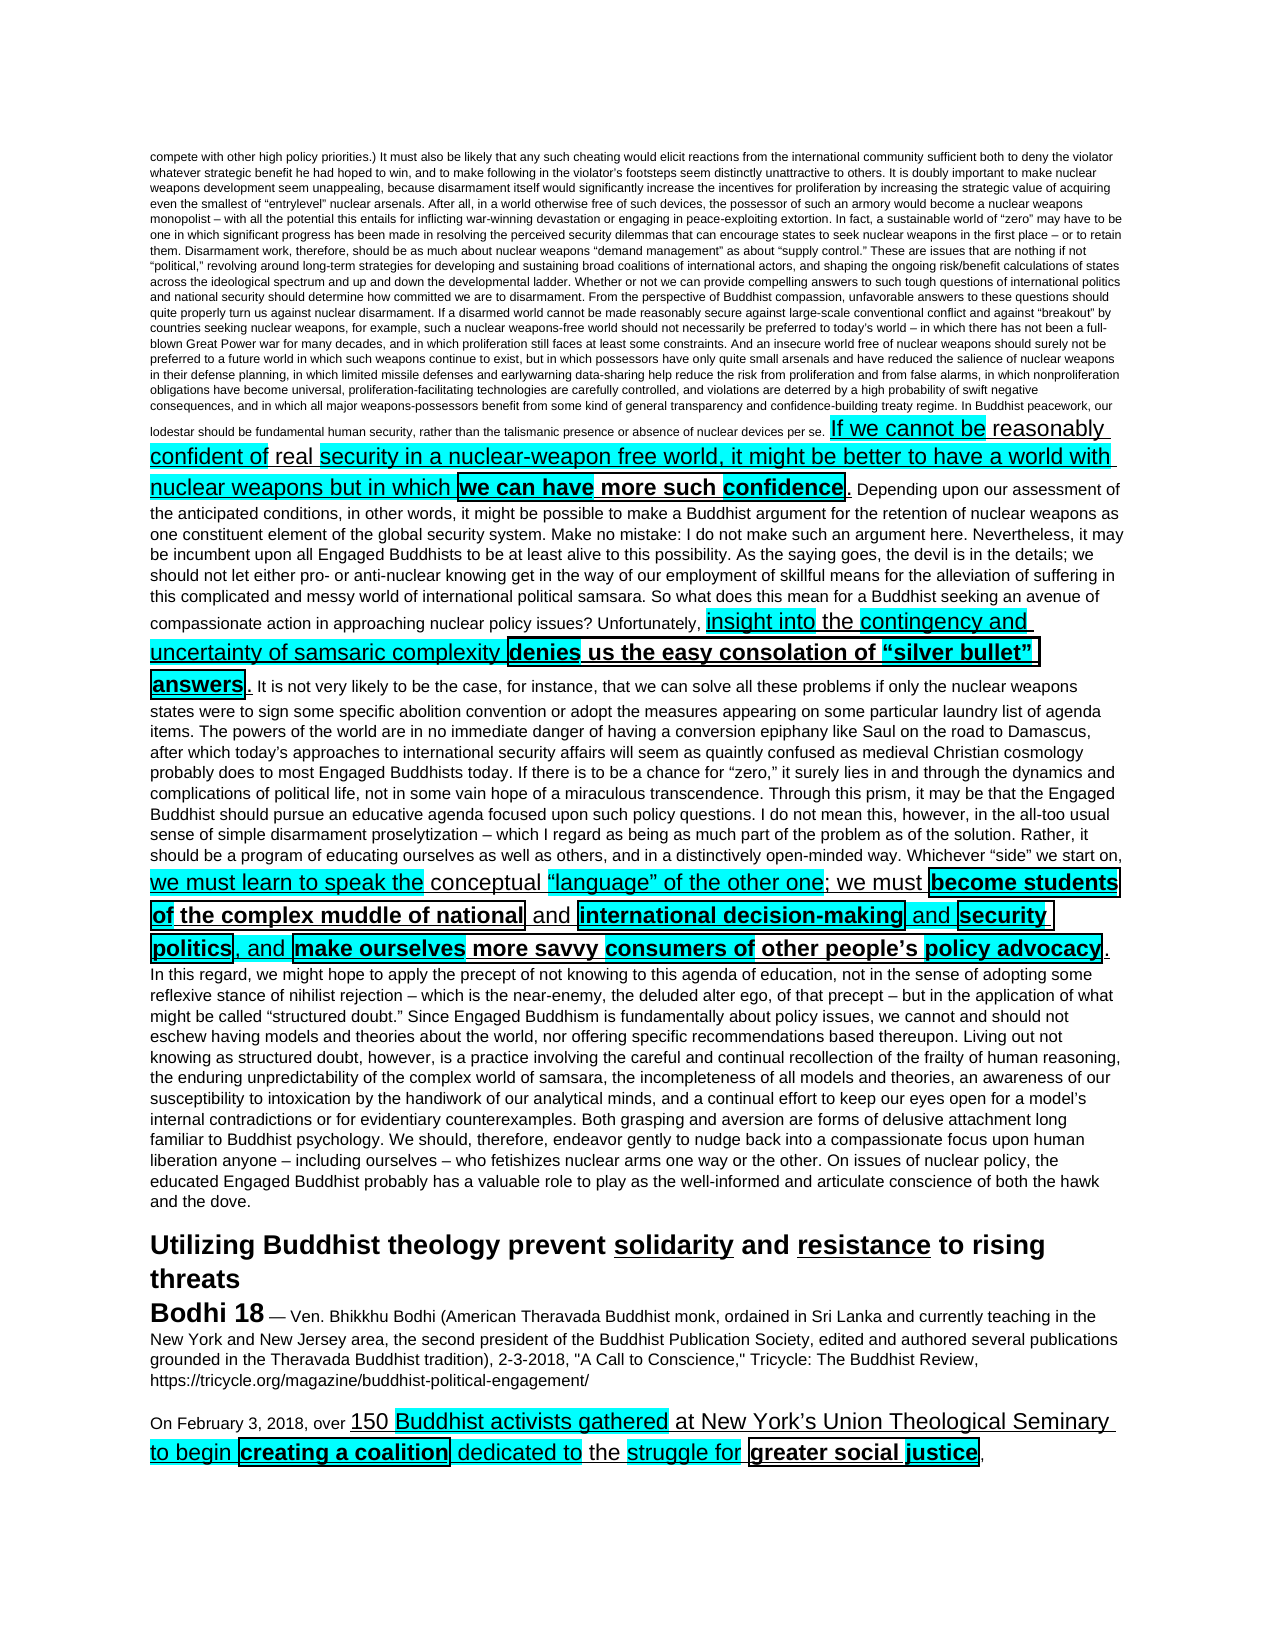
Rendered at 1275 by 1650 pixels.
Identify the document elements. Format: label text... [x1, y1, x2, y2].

text Bodhi 18 — Ven. Bhikkhu Bodhi (American Theravada Buddhist monk, ordained in Sri Lanka and currently teaching in the New York and New Jersey area, the second president of the Buddhist Publication Society, edited and authored several publications grounded in the Theravada Buddhist tradition), 2-3-2018, "A Call to Conscience," Tricycle: The Buddhist Review, https://tricycle.org/magazine/buddhist-political-engagement/ [150, 1297, 1125, 1390]
subtitle Utilizing Buddhist theology prevent solidarity and resistance to rising threats [150, 1229, 1125, 1294]
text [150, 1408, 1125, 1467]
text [150, 150, 1125, 1211]
